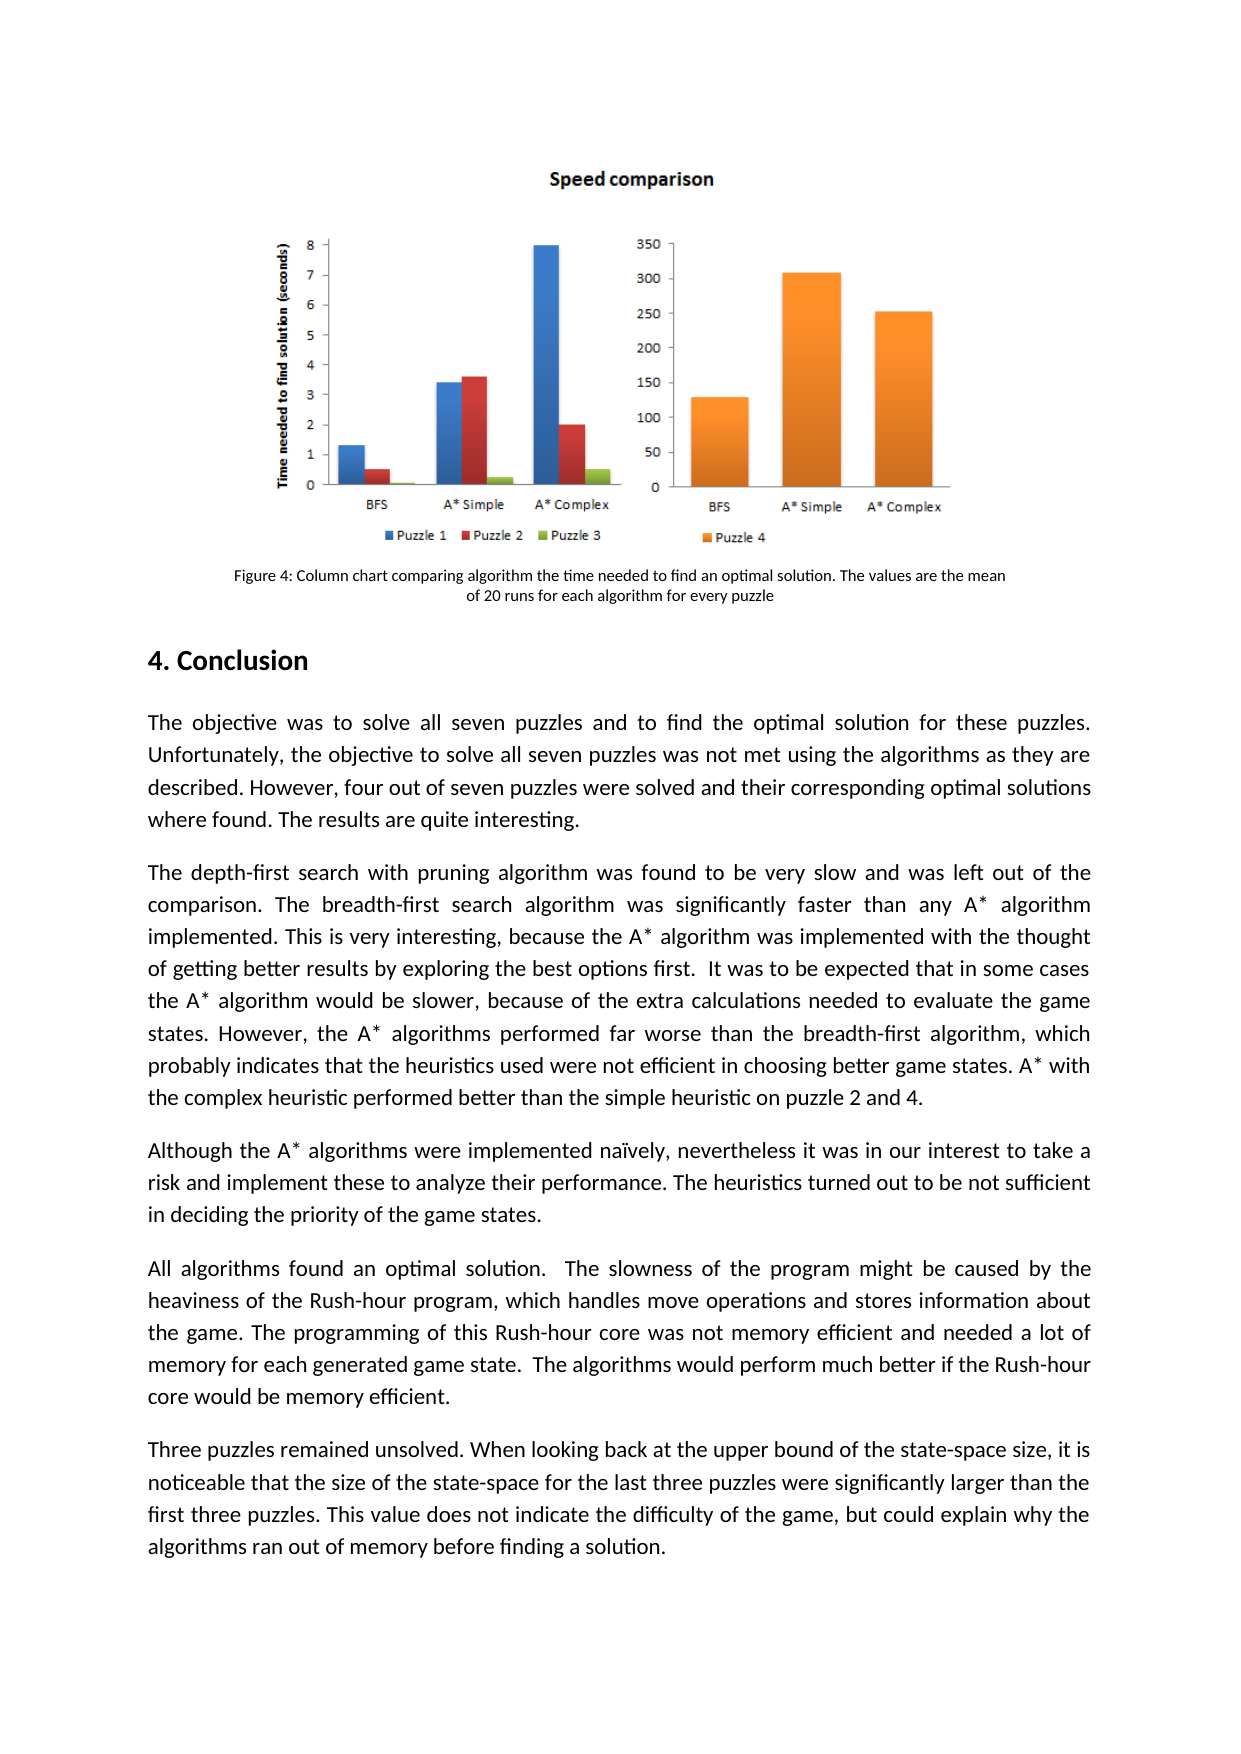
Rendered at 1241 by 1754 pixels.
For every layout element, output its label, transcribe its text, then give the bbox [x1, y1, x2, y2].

text Three puzzles remained unsolved. When looking back at the upper bound of the state-space size, it is noticeable that the size of the state-space for the last three puzzles were significantly larger than the first three puzzles. This value does not indicate the difficulty of the game, but could explain why the algorithms ran out of memory before finding a solution. [148, 1435, 1093, 1560]
text The depth-first search with pruning algorithm was found to be very slow and was left out of the comparison. The breadth-first search algorithm was significantly faster than any A* algorithm implemented. This is very interesting, because the A* algorithm was implemented with the thought of getting better results by exploring the best options first. It was to be expected that in some cases the A* algorithm would be slower, because of the extra calculations needed to evaluate the game states. However, the A* algorithms performed far worse than the breadth-first algorithm, which probably indicates that the heuristics used were not efficient in choosing better game states. A* with the complex heuristic performed better than the simple heuristic on puzzle 2 and 4. [148, 858, 1093, 1111]
text Although the A* algorithms were implemented naïvely, nevertheless it was in our interest to take a risk and implement these to analyze their performance. The heuristics turned out to be not sufficient in deciding the priority of the game states. [148, 1136, 1093, 1229]
subtitle 4. Conclusion [148, 642, 1093, 678]
text All algorithms found an optimal solution. The slowness of the program might be caused by the heaviness of the Rush-hour program, which handles move operations and stores information about the game. The programming of this Rush-hour core was not memory efficient and needed a lot of memory for each generated game state. The algorithms would perform much better if the Rush-hour core would be memory efficient. [148, 1254, 1093, 1410]
text The objective was to solve all seven puzzles and to find the optimal solution for these puzzles. Unfortunately, the objective to solve all seven puzzles was not met using the algorithms as they are described. However, four out of seven puzzles were solved and their corresponding optimal solutions where found. The results are quite interesting. [148, 708, 1093, 833]
picture [230, 147, 1010, 556]
